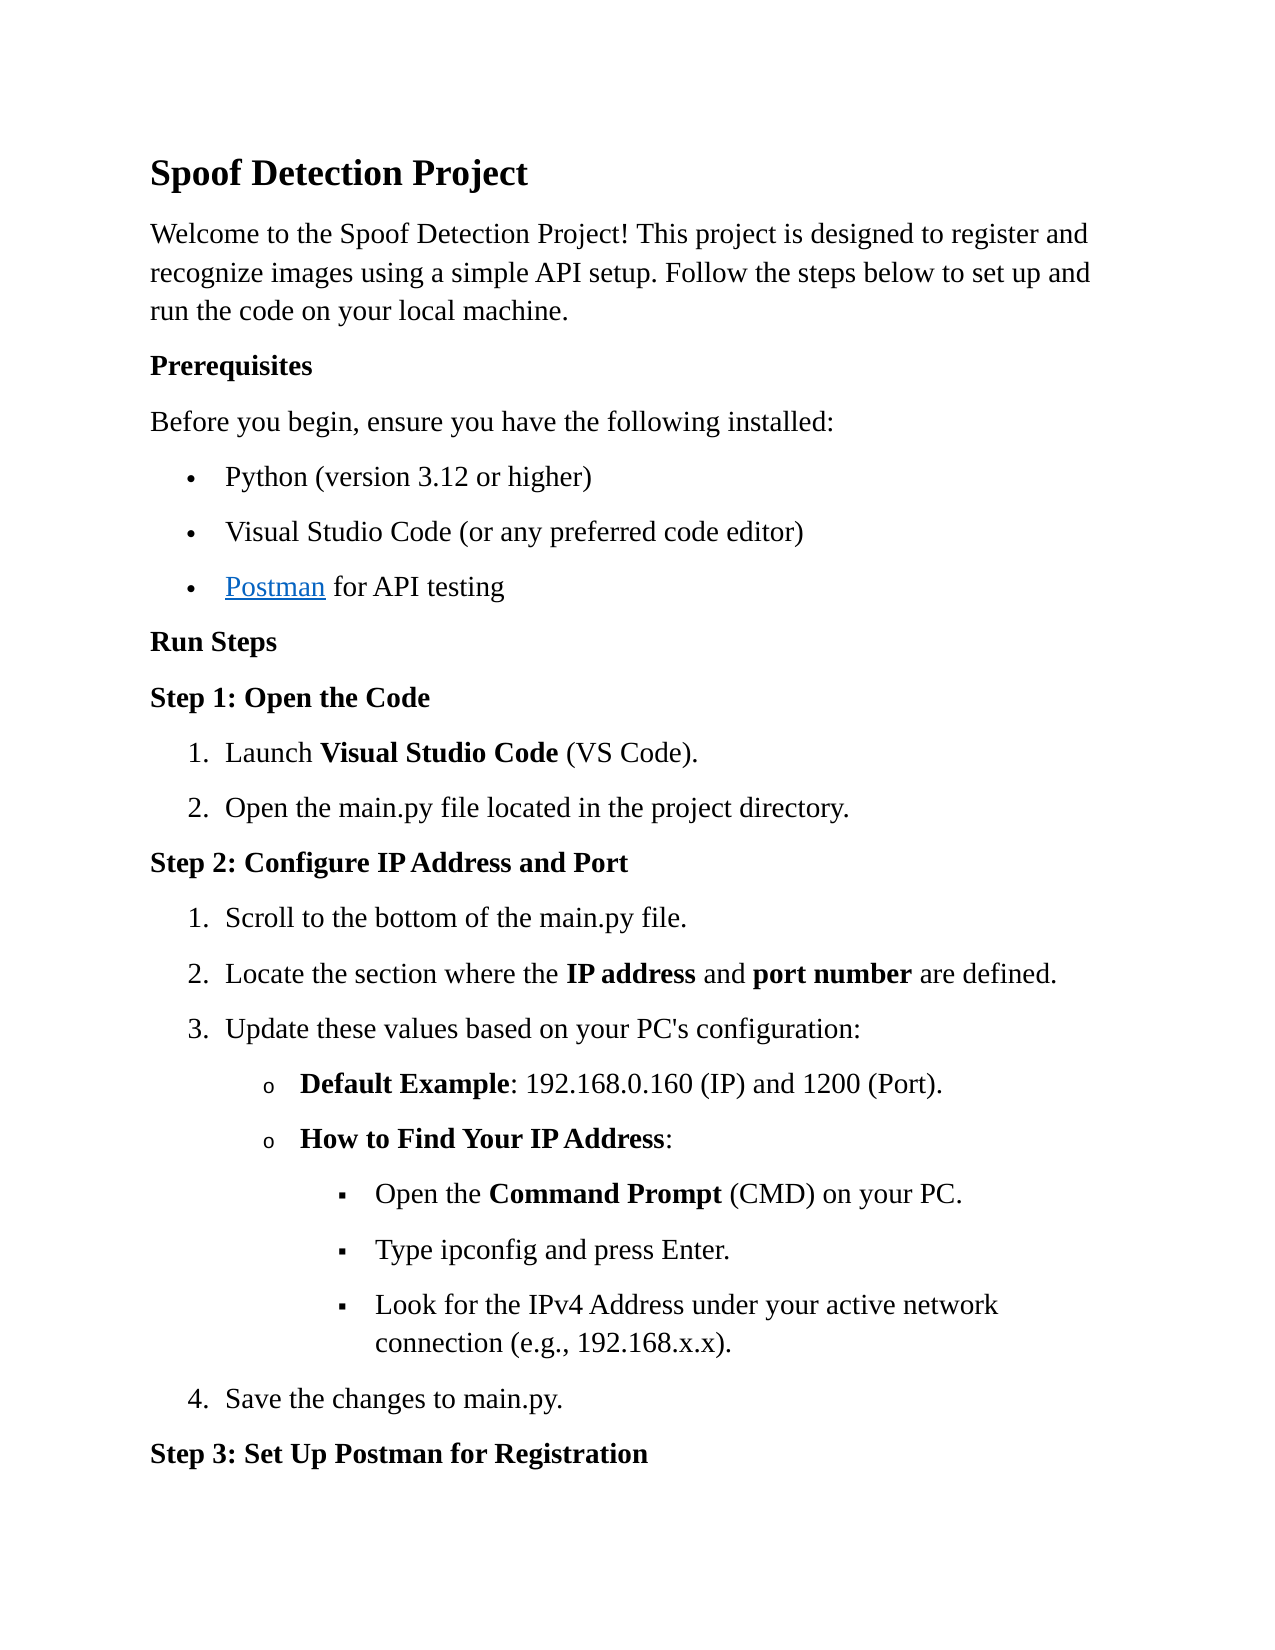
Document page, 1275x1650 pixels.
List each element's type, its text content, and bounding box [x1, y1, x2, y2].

list Scroll to the bottom of the main.py file. [187, 901, 1125, 934]
text Before you begin, ensure you have the following installed: [150, 404, 1125, 437]
text Step 2: Configure IP Address and Port [150, 845, 1125, 879]
text Prerequisites [150, 348, 1125, 382]
text Run Steps [150, 624, 1125, 658]
text Welcome to the Spoof Detection Project! This project is designed to register and recognize images using a simple API setup. Follow the steps below to set up and run the code on your local machine. [150, 216, 1125, 327]
list Open the Command Prompt (CMD) on your PC. [337, 1177, 1125, 1210]
list Locate the section where the IP address and port number are defined. [187, 956, 1125, 989]
list Look for the IPv4 Address under your active network connection (e.g., 192.168.x.x). [337, 1287, 1125, 1359]
list Visual Studio Code (or any preferred code editor) [187, 514, 1125, 548]
list Postman for API testing [187, 569, 1125, 603]
list Launch Visual Studio Code (VS Code). [187, 735, 1125, 768]
list Python (version 3.12 or higher) [187, 459, 1125, 492]
list Save the changes to main.py. [187, 1381, 1125, 1414]
list Default Example: 192.168.0.160 (IP) and 1200 (Port). [262, 1066, 1125, 1100]
list Update these values based on your PC's configuration: [187, 1011, 1125, 1044]
list How to Find Your IP Address: [262, 1121, 1125, 1155]
text Step 3: Set Up Postman for Registration [150, 1436, 1125, 1469]
text Spoof Detection Project [150, 150, 1125, 193]
list Type ipconfig and press Enter. [337, 1232, 1125, 1265]
text Step 1: Open the Code [150, 680, 1125, 713]
list Open the main.py file located in the project directory. [187, 790, 1125, 824]
